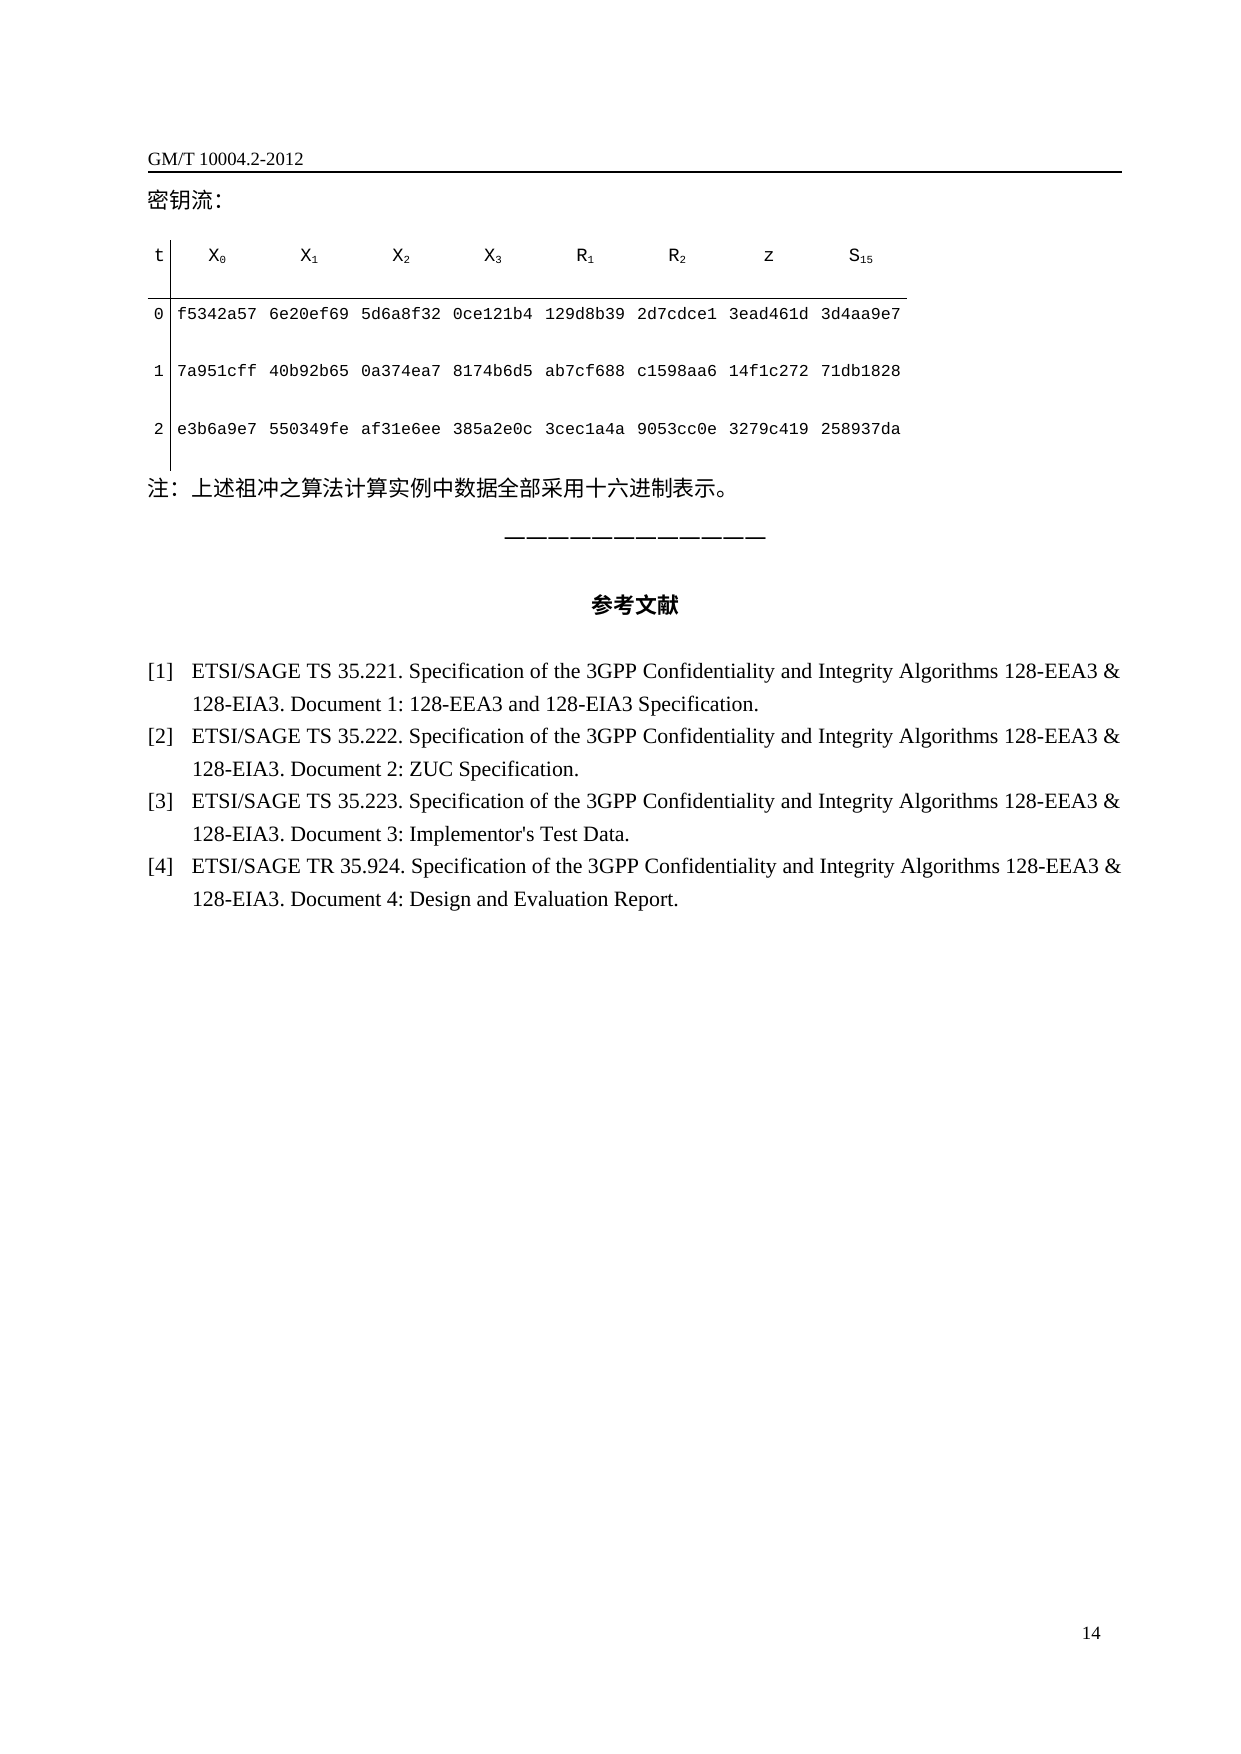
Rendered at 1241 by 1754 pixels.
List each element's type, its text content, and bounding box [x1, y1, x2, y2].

table_header X1 [263, 240, 355, 297]
table_header X2 [355, 240, 447, 297]
table_cell 71db1828 [815, 356, 907, 413]
table_cell 951cff [171, 356, 263, 413]
table_cell af31e6ee [355, 414, 447, 471]
table_cell 272 [723, 356, 815, 413]
text ETSI/SAGE TS 35.223. Specification of the 3GPP Confidentiality and Integrity Algorithms 128-EEA3 & 128-EIA3. Document 3: Implementor's Test Data. [148, 784, 1122, 849]
table_cell 258937da [815, 414, 907, 471]
table_cell 0ce121b4 [447, 299, 539, 356]
table_header S15 [815, 240, 907, 297]
table_cell 3d4aa9e7 [815, 299, 907, 356]
text ETSI/SAGE TR 35.924. Specification of the 3GPP Confidentiality and Integrity Algorithms 128-EEA3 & 128-EIA3. Document 4: Design and Evaluation Report. [148, 849, 1122, 914]
table_cell 419 [723, 414, 815, 471]
text 注：上述祖冲之算法计算实例中数据全部采用十六进制表示。 [148, 471, 1122, 503]
table_cell 8174b6d5 [447, 356, 539, 413]
table_cell 40b92b65 [263, 356, 355, 413]
table_cell 5d32 [355, 299, 447, 356]
table_header X0 [171, 240, 263, 297]
table_cell 1 [148, 356, 170, 413]
table_cell 129d8b39 [539, 299, 631, 356]
table_cell e3b9e7 [171, 414, 263, 471]
subtitle 参考文献 [148, 588, 1122, 620]
table_cell 9053cc0e [631, 414, 723, 471]
table_cell ab7cf688 [539, 356, 631, 413]
table_cell 2e [447, 414, 539, 471]
table_cell 3ead461d [723, 299, 815, 356]
table_cell f57 [171, 299, 263, 356]
table_cell 0 [148, 299, 170, 356]
table_cell 6e20ef69 [263, 299, 355, 356]
table_cell 374ea7 [355, 356, 447, 413]
list ———————————— [148, 520, 1122, 552]
table_cell 550349fe [263, 414, 355, 471]
table_header X3 [447, 240, 539, 297]
text ETSI/SAGE TS 35.222. Specification of the 3GPP Confidentiality and Integrity Algorithms 128-EEA3 & 128-EIA3. Document 2: ZUC Specification. [148, 719, 1122, 784]
table_header R1 [539, 240, 631, 297]
text 密钥流： [148, 182, 1122, 215]
table_header z [723, 240, 815, 297]
table_cell c1598aa6 [631, 356, 723, 413]
table_cell 2d7cdce1 [631, 299, 723, 356]
table_cell 2 [148, 414, 170, 471]
table_cell 3cec [539, 414, 631, 471]
table_header R2 [631, 240, 723, 297]
table_header t [148, 240, 170, 297]
text ETSI/SAGE TS 35.221. Specification of the 3GPP Confidentiality and Integrity Algorithms 128-EEA3 & 128-EIA3. Document 1: 128-EEA3 and 128-EIA3 Specification. [148, 654, 1122, 719]
